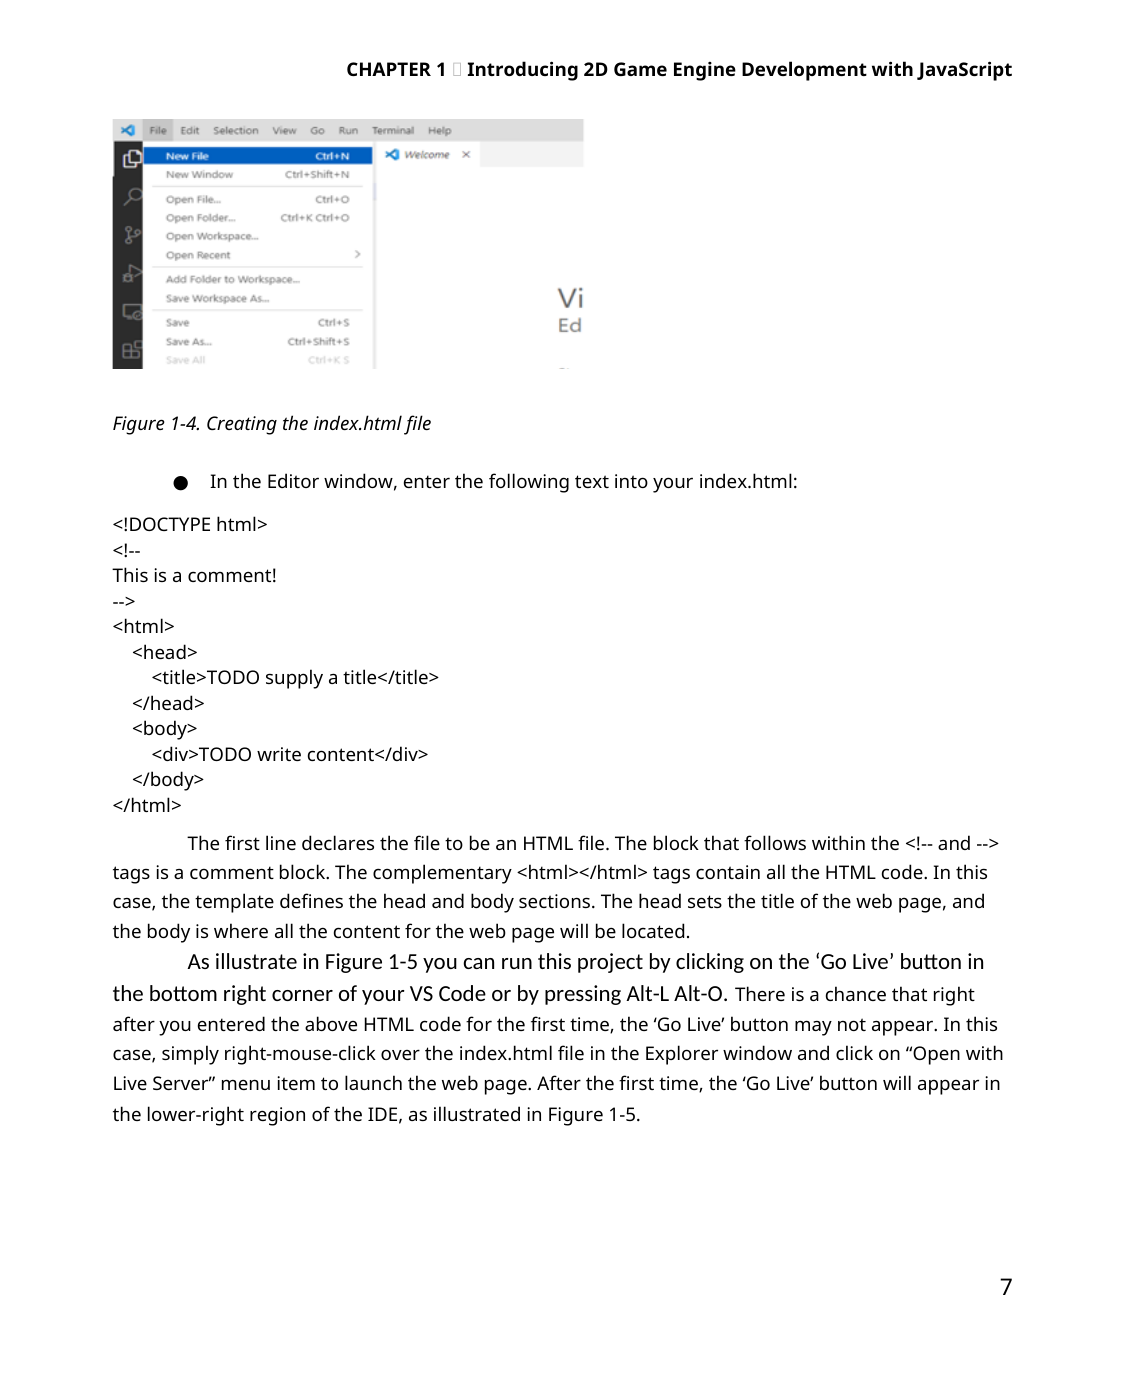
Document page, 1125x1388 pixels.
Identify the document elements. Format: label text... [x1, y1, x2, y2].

text <body> [112, 716, 1012, 741]
text Figure 1-4. Creating the index.html file [112, 410, 1012, 436]
list In the Editor window, enter the following text into your index.html: [172, 461, 922, 499]
picture [112, 119, 586, 369]
text This is a comment! [112, 562, 1012, 588]
text <title>TODO supply a title</title> [112, 664, 1012, 690]
text --> [112, 588, 1012, 613]
text <div>TODO write content</div> [112, 741, 1012, 767]
text </body> [112, 767, 1012, 792]
text <head> [112, 639, 1012, 664]
text <!DOCTYPE html> [112, 511, 1012, 537]
text <html> [112, 613, 1012, 639]
text </head> [112, 690, 1012, 716]
text <!-- [112, 537, 1012, 562]
text The first line declares the file to be an HTML file. The block that follows within the <!-- and --> tags is a comment block. The complementary <html></html> tags contain all the HTML code. In this case, the template defines the head and body sections. The head sets the title of the web page, and the body is where all the content for the web page will be located. [112, 830, 1012, 943]
text </html> [112, 792, 1012, 818]
